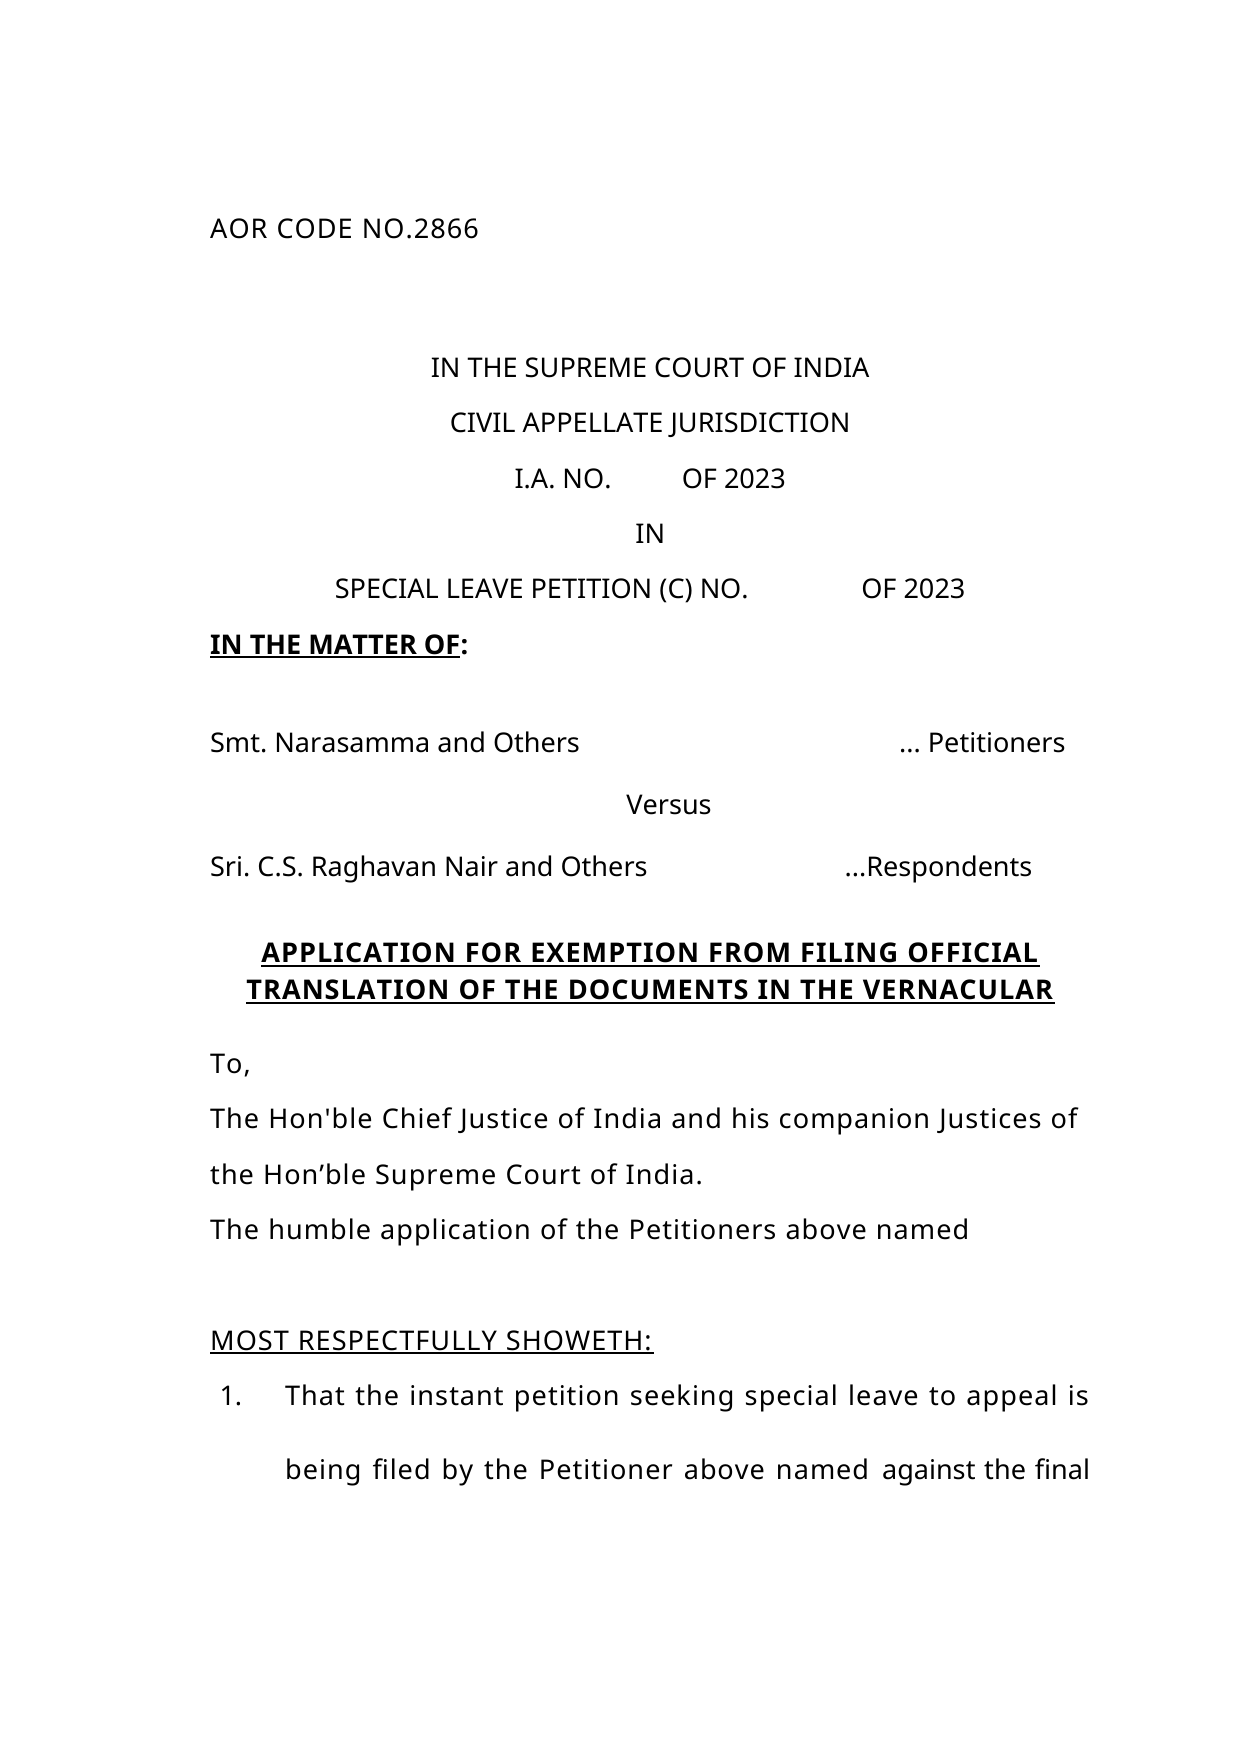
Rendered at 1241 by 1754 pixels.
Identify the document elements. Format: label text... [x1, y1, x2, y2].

text SPECIAL LEAVE PETITION (C) NO. OF 2023 [210, 570, 1090, 607]
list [219, 1376, 1090, 1487]
text The Hon'ble Chief Justice of India and his companion Justices of the Hon’ble Supreme Court of India. [210, 1100, 1090, 1192]
text APPLICATION FOR EXEMPTION FROM FILING OFFICIAL TRANSLATION OF THE DOCUMENTS IN THE VERNACULAR [210, 934, 1090, 1008]
text The humble application of the Petitioners above named [210, 1211, 1090, 1247]
text Sri. C.S. Raghavan Nair and Others ...Respondents [210, 848, 1090, 884]
text Smt. Narasamma and Others ... Petitioners [210, 724, 1090, 761]
text Versus [247, 786, 1090, 823]
text I.A. NO. OF 2023 [210, 459, 1090, 496]
text IN THE SUPREME COURT OF INDIA [210, 349, 1090, 386]
text CIVIL APPELLATE JURISDICTION [210, 404, 1090, 441]
text To, [210, 1044, 1090, 1081]
text MOST RESPECTFULLY SHOWETH: [210, 1321, 1090, 1358]
text AOR CODE NO.2866 [210, 210, 1090, 247]
text IN [210, 514, 1090, 551]
text IN THE MATTER OF: [210, 625, 1090, 662]
